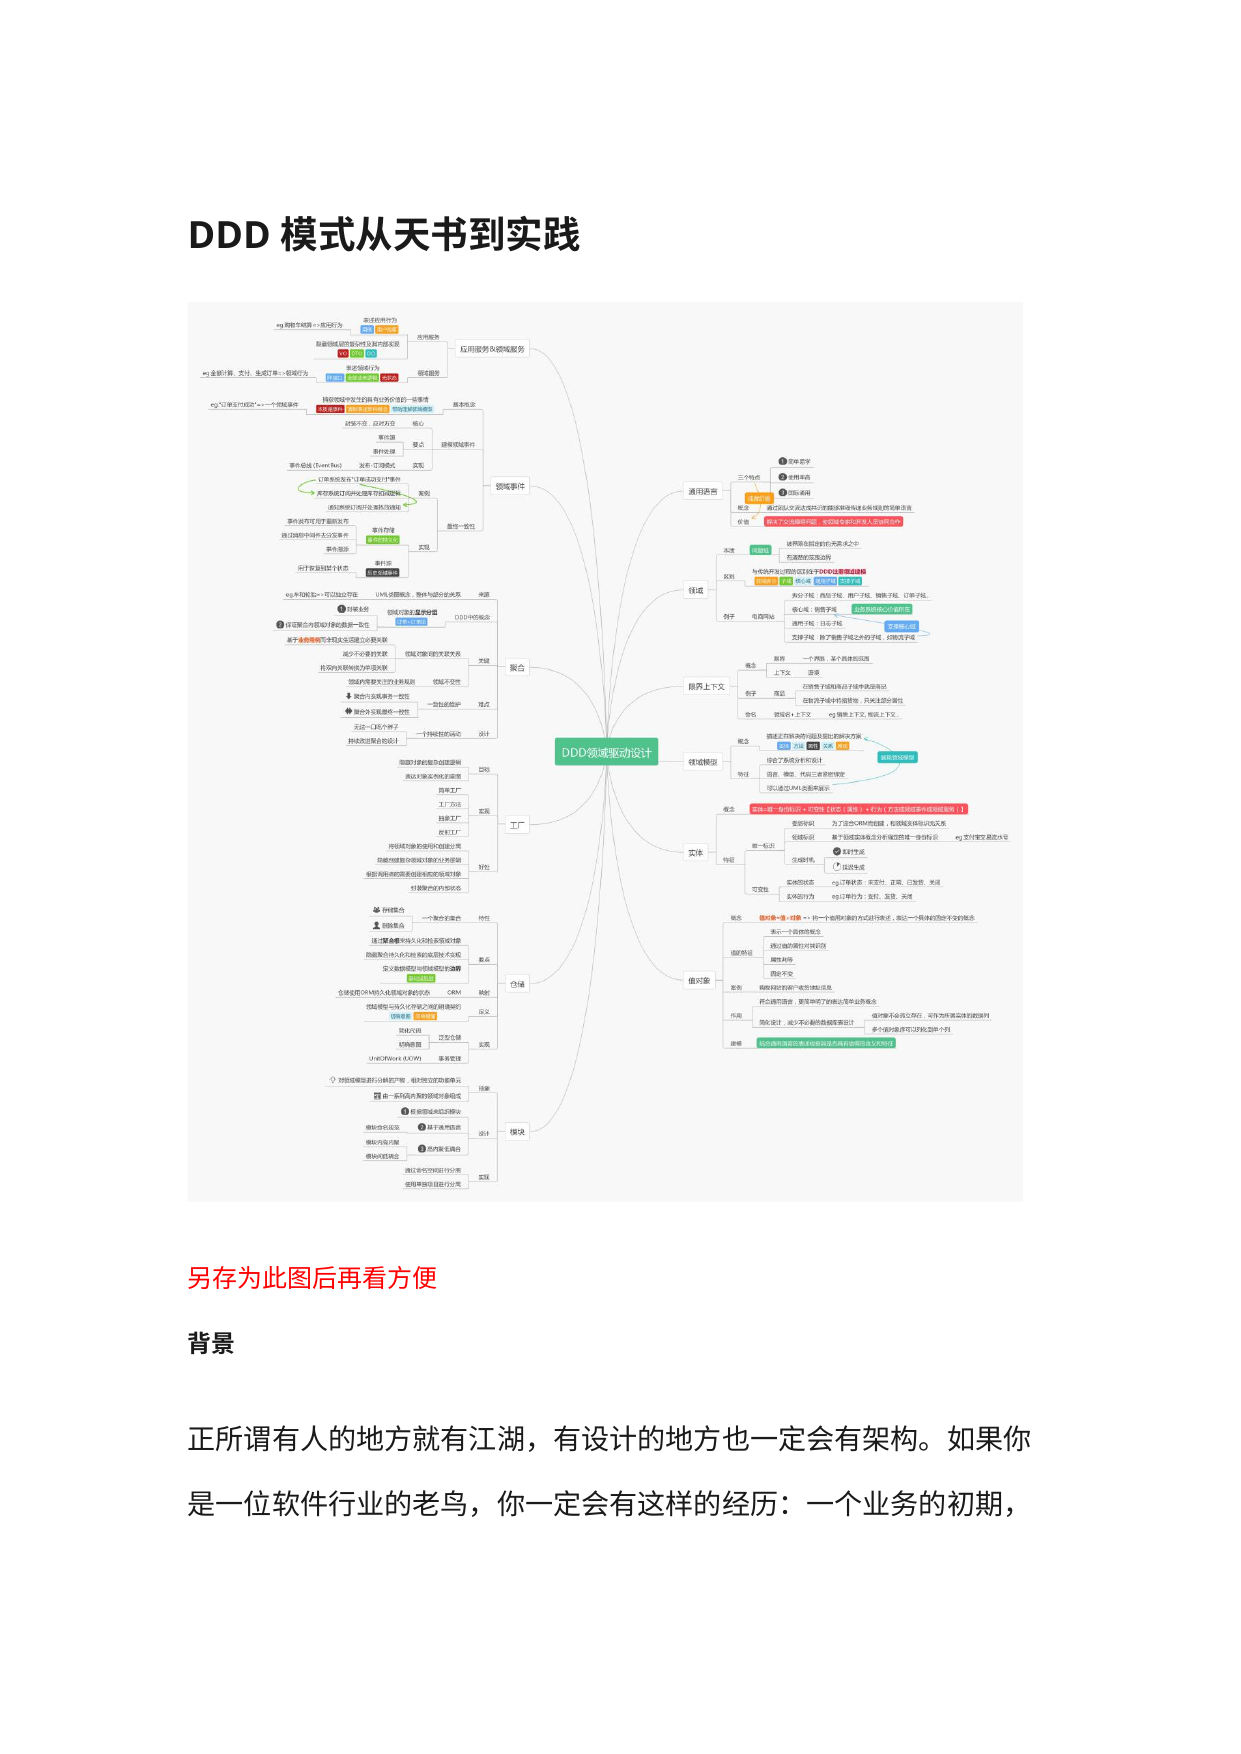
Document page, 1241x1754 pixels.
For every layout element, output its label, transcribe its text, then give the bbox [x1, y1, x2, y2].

subtitle DDD 模式从天书到实践 [187, 199, 1053, 264]
subtitle 背景 [187, 1309, 1053, 1374]
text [187, 1405, 1053, 1535]
text 另存为此图后再看方便 [187, 1244, 1053, 1309]
picture [187, 302, 1028, 1207]
